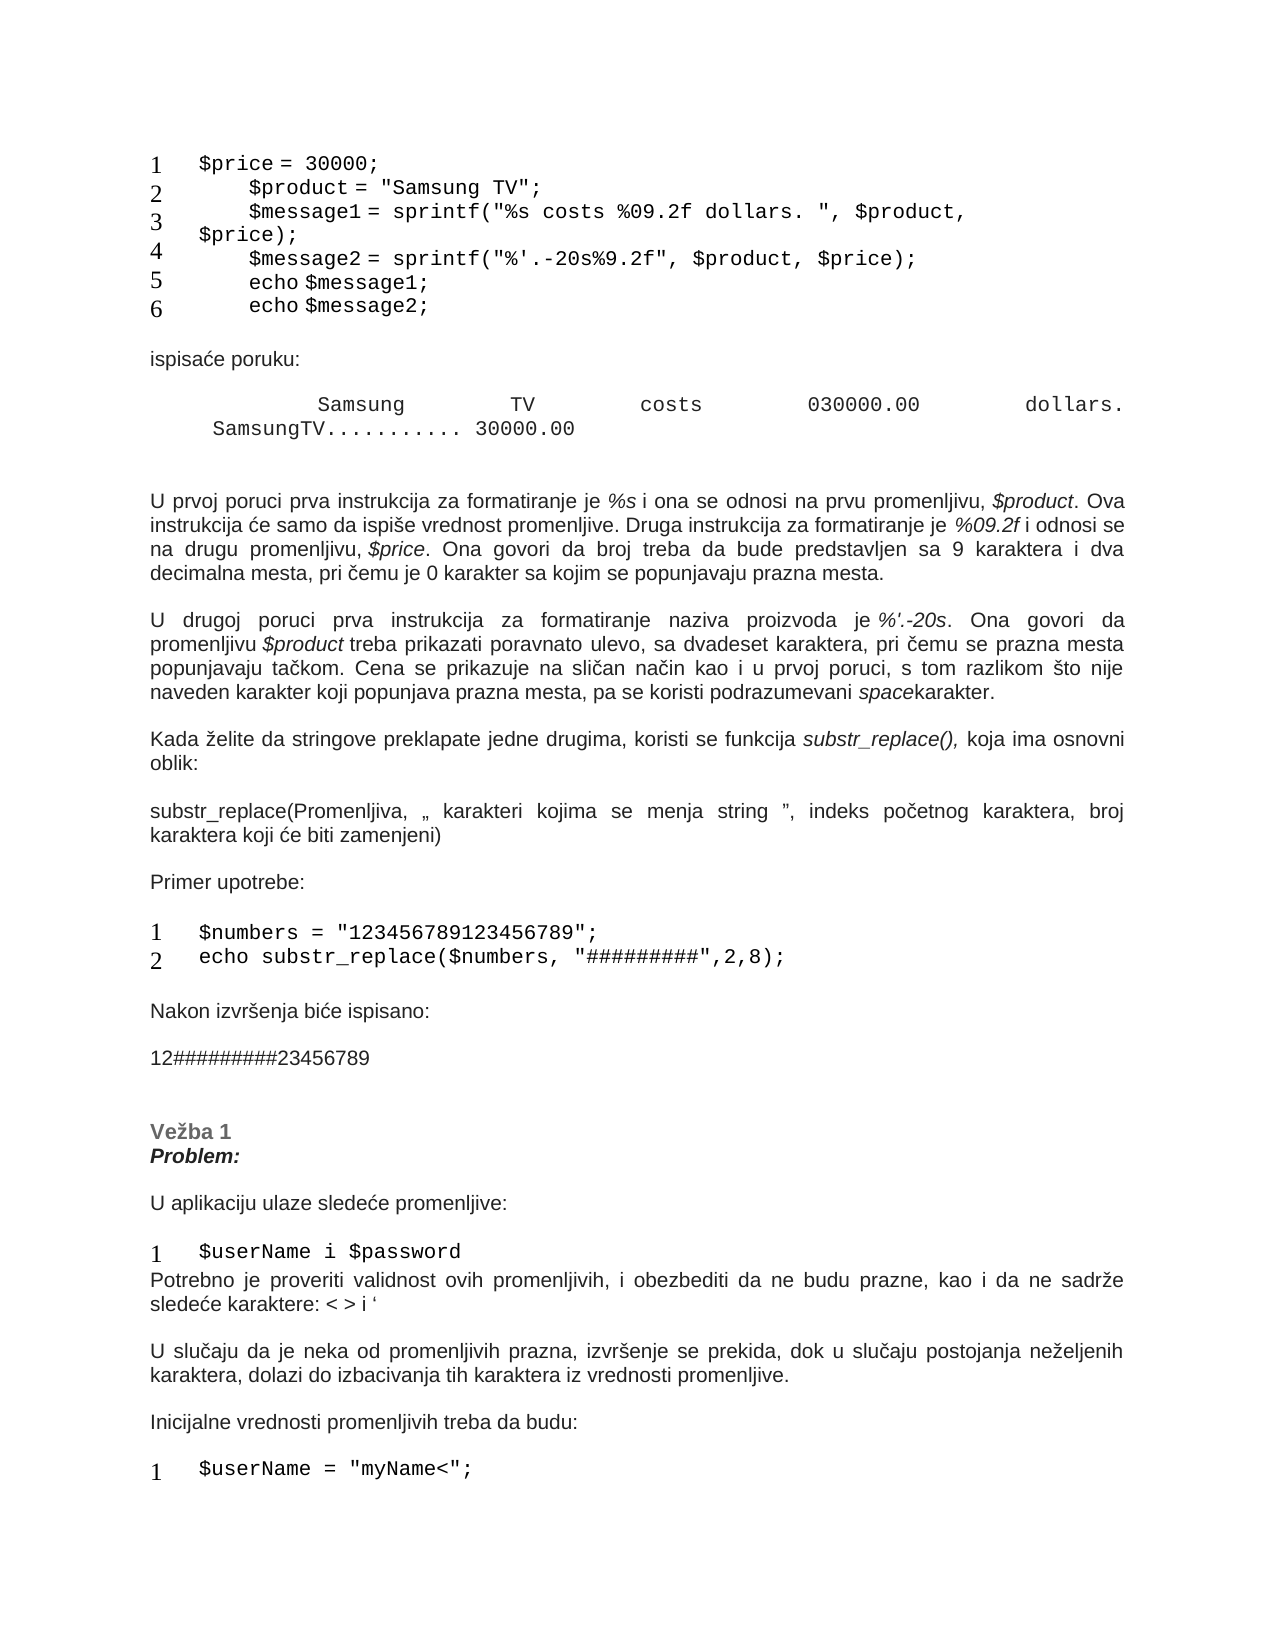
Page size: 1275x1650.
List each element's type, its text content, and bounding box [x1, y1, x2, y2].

table_header 1 2 [150, 917, 198, 975]
table_header $numbers = "123456789123456789"; echo substr_replace($numbers, "#########",2,8); [199, 917, 1061, 975]
text Kada želite da stringove preklapate jedne drugima, koristi se funkcija substr_replace(), koja ima osnovni oblik: [150, 727, 1125, 775]
text Nakon izvršenja biće ispisano: [150, 975, 1125, 1023]
text Problem: [150, 1144, 1125, 1168]
text Primer upotrebe: [150, 870, 1125, 894]
text U prvoj poruci prva instrukcija za formatiranje je %s i ona se odnosi na prvu promenljivu, $product. Ova instrukcija će samo da ispiše vrednost promenljive. Druga instrukcija za formatiranje je %09.2f i odnosi se na drugu promenljivu, $price. Ona govori da broj treba da bude predstavljen sa 9 karaktera i dva decimalna mesta, pri čemu je 0 karakter sa kojim se popunjavaju prazna mesta. [150, 464, 1125, 584]
table_header $userName i $password [199, 1239, 1061, 1267]
text U aplikaciju ulaze sledeće promenljive: [150, 1191, 1125, 1215]
text Inicijalne vrednosti promenljivih treba da budu: [150, 1410, 1125, 1434]
table_header $price = 30000; $product = "Samsung TV"; $message1 = sprintf("%s costs %09.2f dollars. ", $product, $price); $message2 = sprintf("%'.-20s%9.2f", $product, $price); echo $message1; echo $message2; [199, 150, 1061, 322]
text Potrebno je proveriti validnost ovih promenljivih, i obezbediti da ne budu prazne, kao i da ne sadrže sledeće karaktere: < > i ‘ [150, 1267, 1125, 1315]
table_header 1 2 [150, 1458, 198, 1486]
text 12#########23456789 [150, 1046, 1125, 1070]
text U drugoj poruci prva instrukcija za formatiranje naziva proizvoda je %'.-20s. Ona govori da promenljivu $product treba prikazati poravnato ulevo, sa dvadeset karaktera, pri čemu se prazna mesta popunjavaju tačkom. Cena se prikazuje na sličan način kao i u prvoj poruci, s tom razlikom što nije naveden karakter koji popunjava prazna mesta, pa se koristi podrazumevani spacekarakter. [150, 608, 1125, 704]
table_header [199, 1458, 1061, 1486]
text Vežba 1 [150, 1093, 1125, 1144]
table_header 1 2 3 4 5 6 [150, 150, 198, 322]
table_header 1 [150, 1239, 198, 1267]
text Samsung TV costs 030000.00 dollars. SamsungTV........... 30000.00 [150, 394, 1125, 441]
text substr_replace(Promenljiva, „ karakteri kojima se menja string ”, indeks početnog karaktera, broj karaktera koji će biti zamenjeni) [150, 798, 1125, 846]
text ispisaće poruku: [150, 322, 1125, 370]
text U slučaju da je neka od promenljivih prazna, izvršenje se prekida, dok u slučaju postojanja neželjenih karaktera, dolazi do izbacivanja tih karaktera iz vrednosti promenljive. [150, 1339, 1125, 1387]
